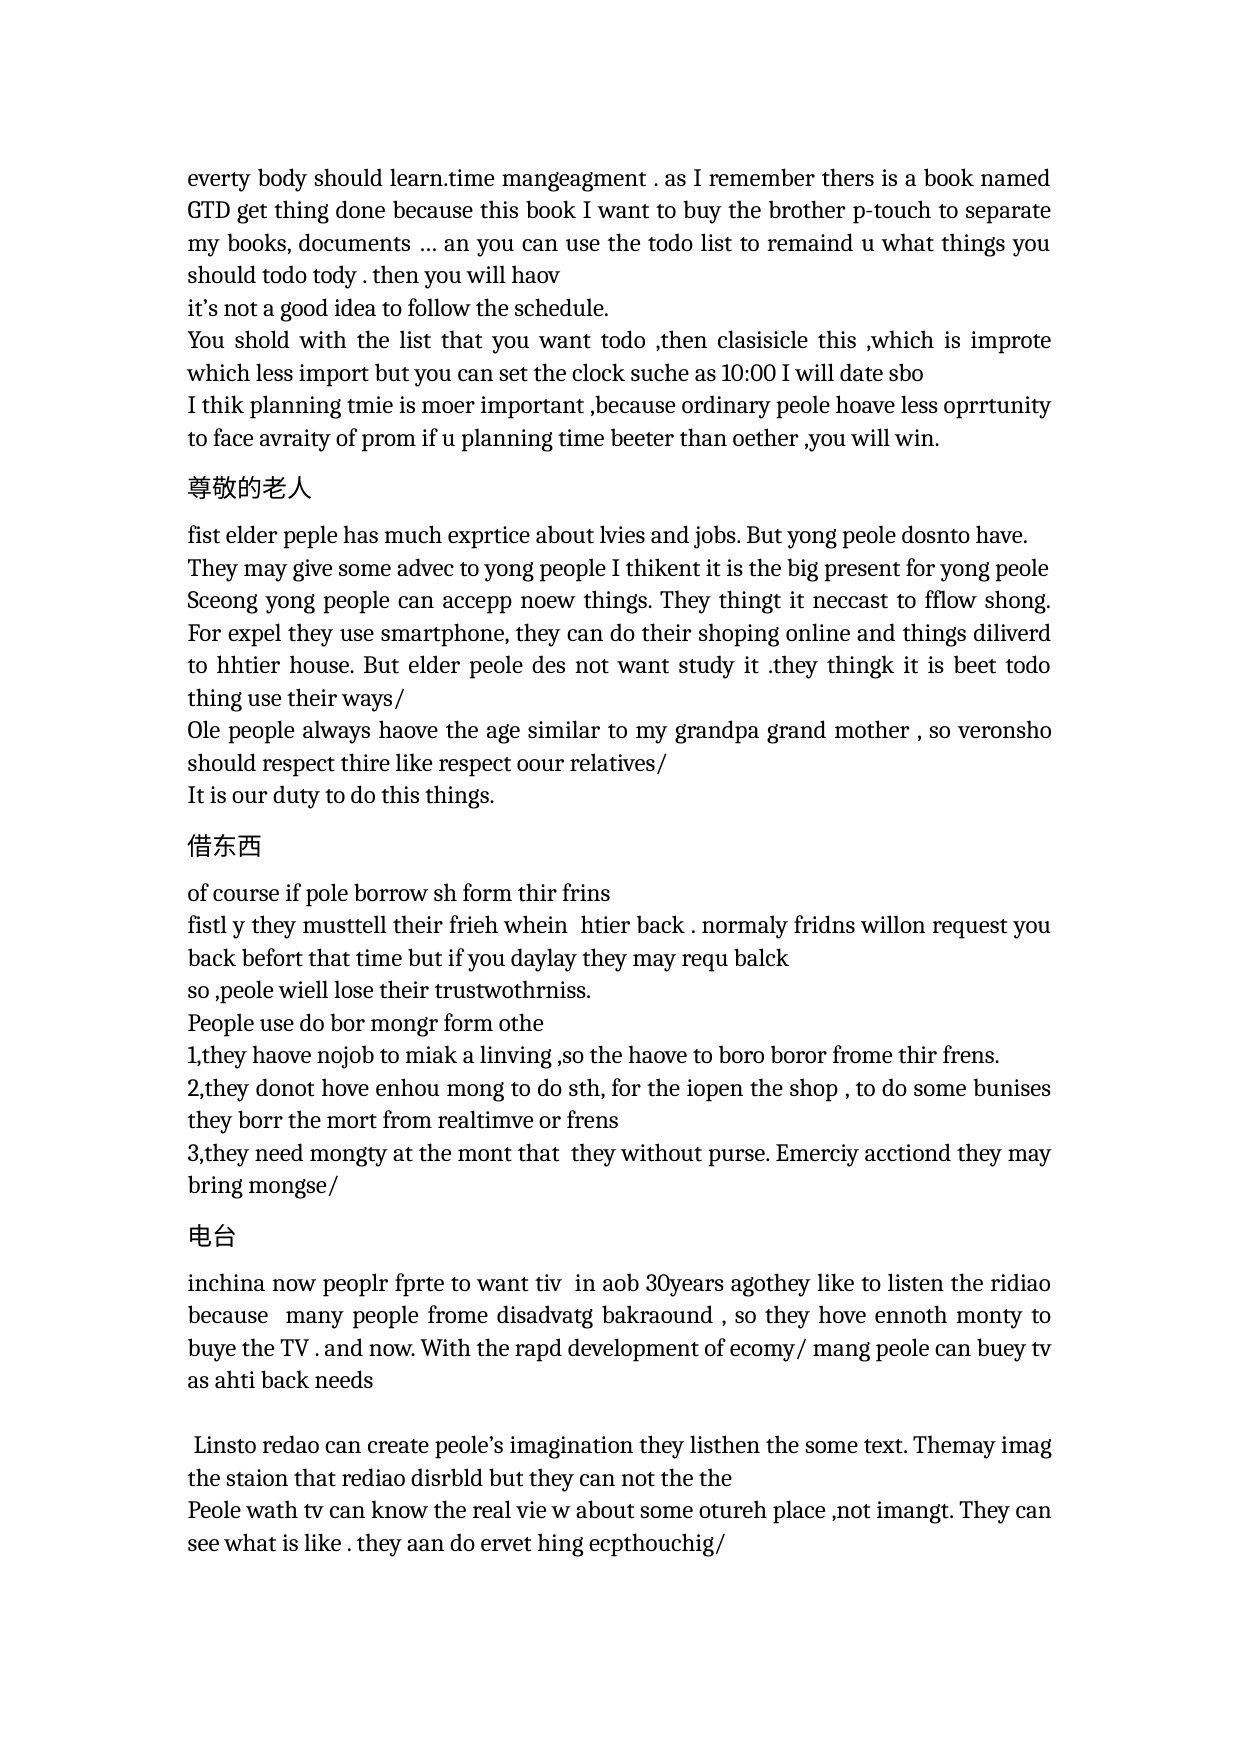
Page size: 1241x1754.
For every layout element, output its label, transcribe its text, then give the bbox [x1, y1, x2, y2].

text so ,peole wiell lose their trustwothrniss. [187, 974, 1053, 1007]
text Linsto redao can create peole’s imagination they listhen the some text. Themay imag the staion that rediao disrbld but they can not the the [187, 1429, 1053, 1494]
text 2,they donot hove enhou mong to do sth, for the iopen the shop , to do some bunises they borr the mort from realtimve or frens [187, 1072, 1053, 1137]
text 尊敬的老人 [187, 454, 1053, 519]
text everty body should learn.time mangeagment . as I remember thers is a book named GTD get thing done because this book I want to buy the brother p-touch to separate my books, documents … an you can use the todo list to remaind u what things you should todo tody . then you will haov [187, 162, 1053, 292]
text it’s not a good idea to follow the schedule. [187, 292, 1053, 324]
text Peole wath tv can know the real vie w about some otureh place ,not imangt. They can see what is like . they aan do ervet hing ecpthouchig/ [187, 1494, 1053, 1559]
text Ole people always haove the age similar to my grandpa grand mother , so veronsho should respect thire like respect oour relatives/ [187, 714, 1053, 779]
text People use do bor mongr form othe [187, 1007, 1053, 1039]
text They may give some advec to yong people I thikent it is the big present for yong peole [187, 552, 1053, 584]
text I thik planning tmie is moer important ,because ordinary peole hoave less oprrtunity to face avraity of prom if u planning time beeter than oether ,you will win. [187, 389, 1053, 454]
text 电台 [187, 1202, 1053, 1267]
text of course if pole borrow sh form thir frins [187, 877, 1053, 909]
text 1,they haove nojob to miak a linving ,so the haove to boro boror frome thir frens. [187, 1039, 1053, 1072]
text Sceong yong people can accepp noew things. They thingt it neccast to fflow shong. For expel they use smartphone, they can do their shoping online and things diliverd to hhtier house. But elder peole des not want study it .they thingk it is beet todo thing use their ways/ [187, 584, 1053, 714]
text fistl y they musttell their frieh whein htier back . normaly fridns willon request you back befort that time but if you daylay they may requ balck [187, 909, 1053, 974]
text fist elder peple has much exprtice about lvies and jobs. But yong peole dosnto have. [187, 519, 1053, 552]
text 3,they need mongty at the mont that they without purse. Emerciy acctiond they may bring mongse/ [187, 1137, 1053, 1202]
text You shold with the list that you want todo ,then clasisicle this ,which is improte which less import but you can set the clock suche as 10:00 I will date sbo [187, 324, 1053, 389]
text It is our duty to do this things. [187, 779, 1053, 812]
text 借东西 [187, 812, 1053, 877]
text inchina now peoplr fprte to want tiv in aob 30years agothey like to listen the ridiao because many people frome disadvatg bakraound , so they hove ennoth monty to buye the TV . and now. With the rapd development of ecomy/ mang peole can buey tv as ahti back needs [187, 1267, 1053, 1397]
